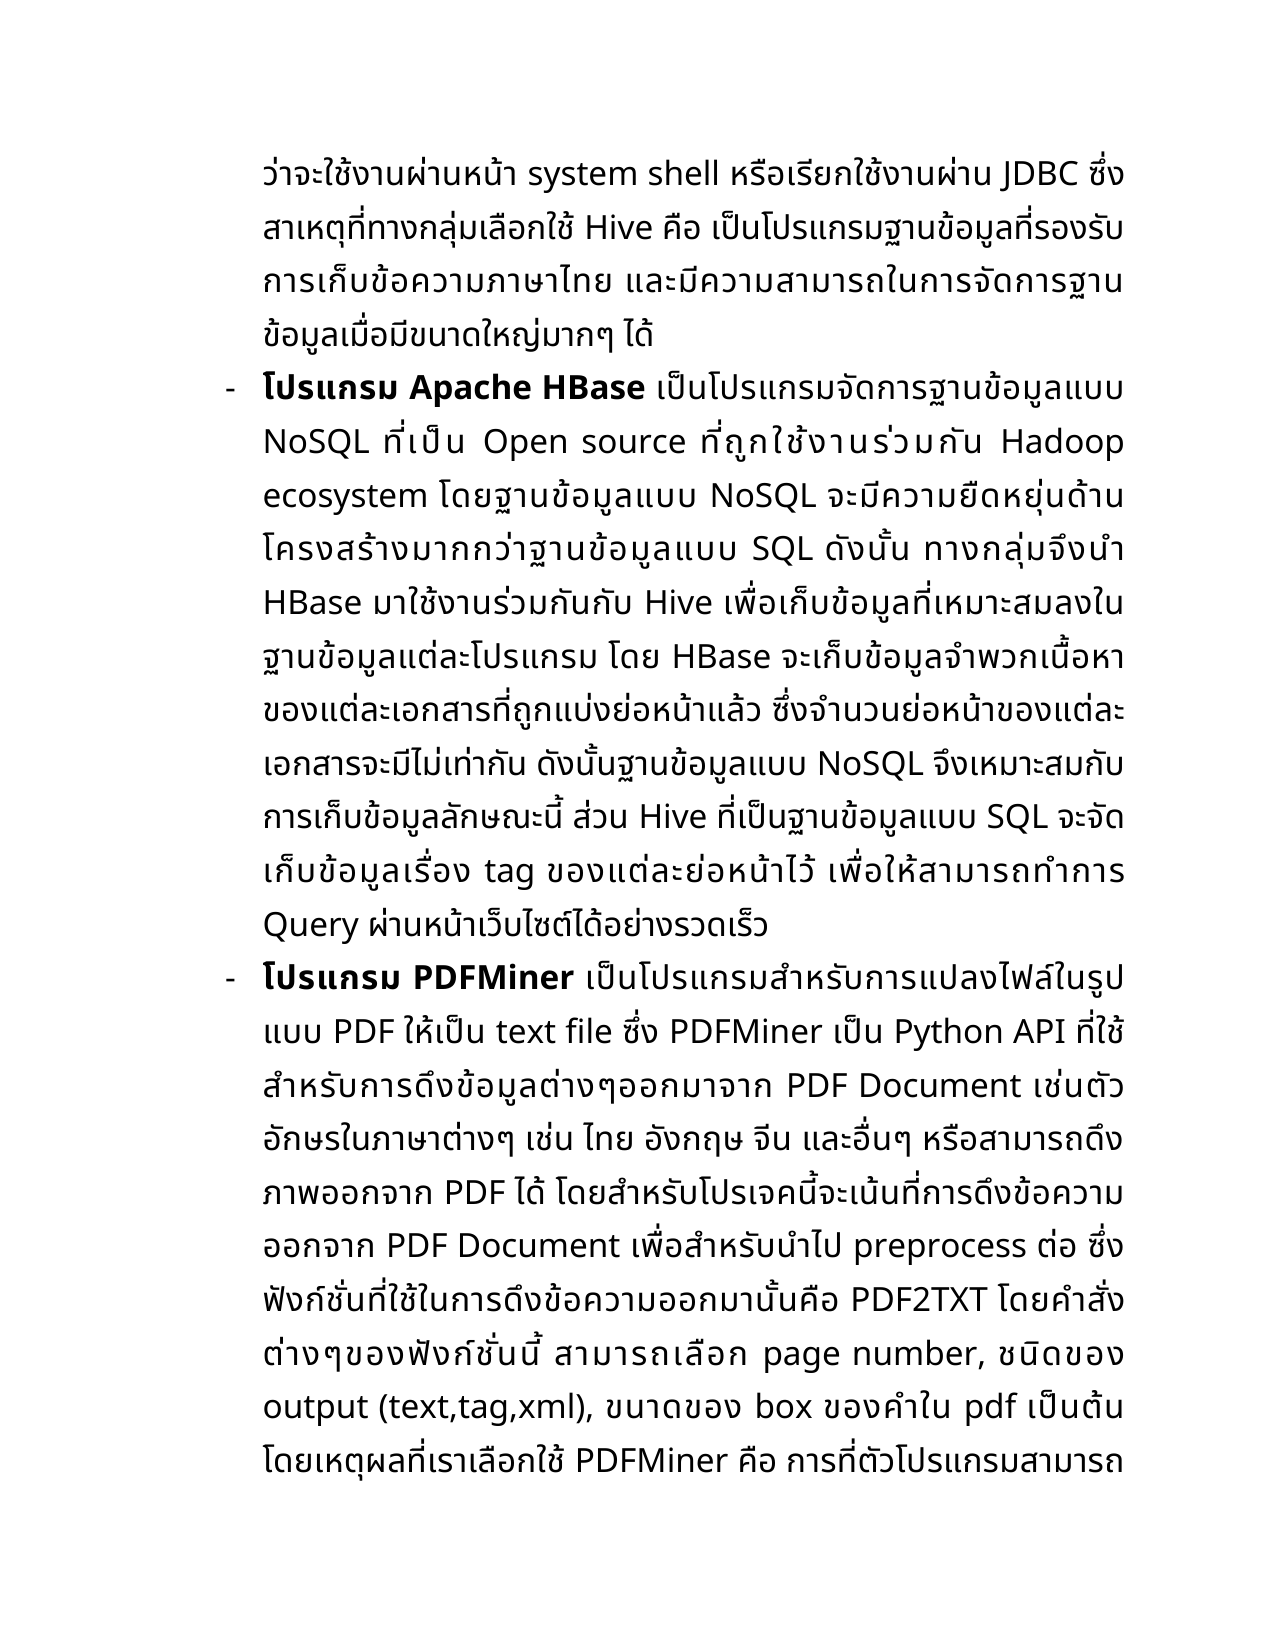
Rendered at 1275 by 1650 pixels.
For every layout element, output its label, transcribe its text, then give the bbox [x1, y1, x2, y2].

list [225, 954, 1125, 1487]
list โปรแกรม Apache HBase เป็นโปรแกรมจัดการฐานข้อมูลแบบ NoSQL ที่เป็น Open source ที่ถูกใช้งานร่วมกัน Hadoop ecosystem โดยฐานข้อมูลแบบ NoSQL จะมีความยืดหยุ่นด้านโครงสร้างมากกว่าฐานข้อมูลแบบ SQL ดังนั้น ทางกลุ่มจึงนำ HBase มาใช้งานร่วมกันกับ Hive เพื่อเก็บข้อมูลที่เหมาะสมลงในฐานข้อมูลแต่ละโปรแกรม โดย HBase จะเก็บข้อมูลจำพวกเนื้อหาของแต่ละเอกสารที่ถูกแบ่งย่อหน้าแล้ว ซึ่งจำนวนย่อหน้าของแต่ละเอกสารจะมีไม่เท่ากัน ดังนั้นฐานข้อมูลแบบ NoSQL จึงเหมาะสมกับการเก็บข้อมูลลักษณะนี้ ส่วน Hive ที่เป็นฐานข้อมูลแบบ SQL จะจัดเก็บข้อมูลเรื่อง tag ของแต่ละย่อหน้าไว้ เพื่อให้สามารถทำการ Query ผ่านหน้าเว็บไซต์ได้อย่างรวดเร็ว [225, 364, 1125, 951]
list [225, 150, 1125, 361]
